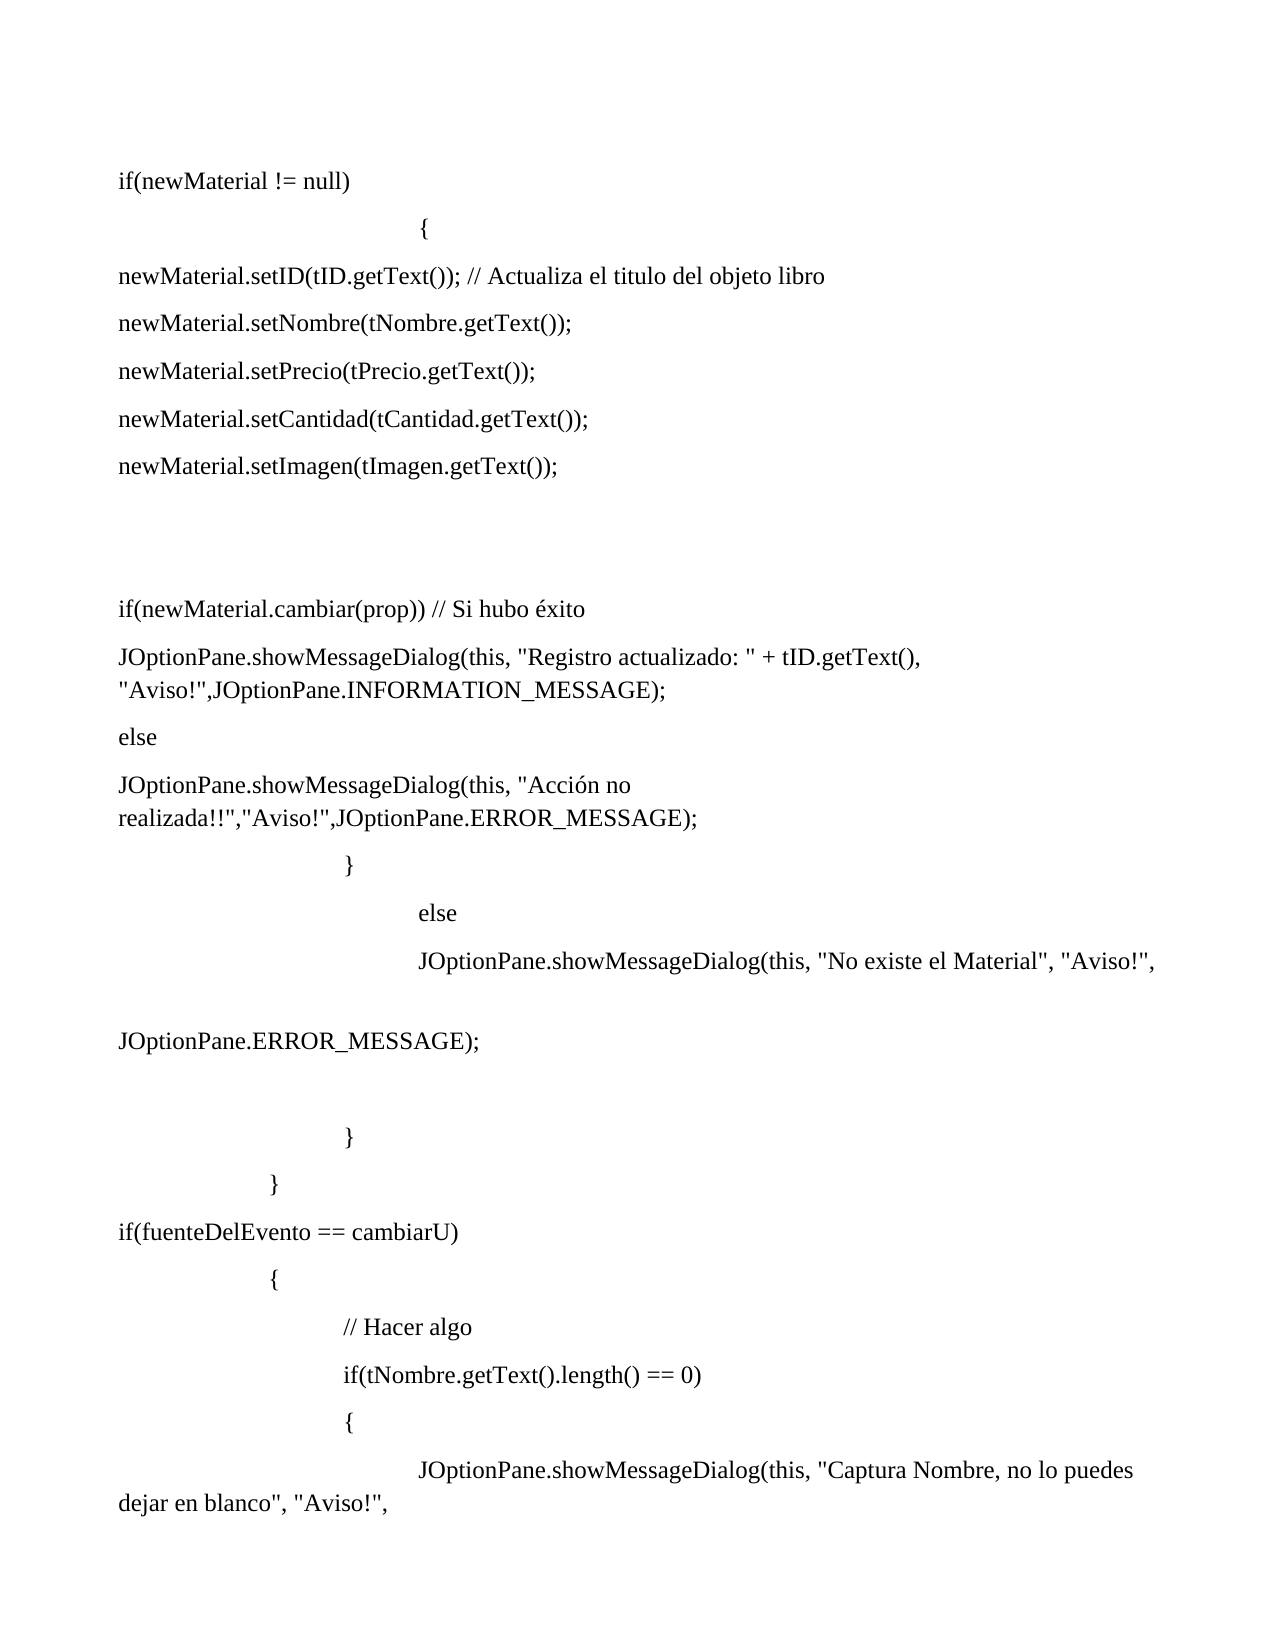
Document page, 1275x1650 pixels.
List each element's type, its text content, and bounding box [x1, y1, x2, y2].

text JOptionPane.showMessageDialog(this, "Acción no realizada!!","Aviso!",JOptionPane.ERROR_MESSAGE); [118, 770, 1157, 832]
text JOptionPane.showMessageDialog(this, "Captura Nombre, no lo puedes dejar en blanco", "Aviso!", [118, 1455, 1157, 1517]
text { [118, 1407, 1157, 1436]
text newMaterial.setNombre(tNombre.getText()); [118, 308, 1157, 337]
text } [118, 1122, 1157, 1150]
text if(newMaterial != null) [118, 166, 1157, 194]
text newMaterial.setImagen(tImagen.getText()); [118, 451, 1157, 480]
text else [118, 722, 1157, 751]
text } [118, 851, 1157, 879]
text newMaterial.setPrecio(tPrecio.getText()); [118, 356, 1157, 385]
text if(tNombre.getText().length() == 0) [118, 1360, 1157, 1388]
text JOptionPane.ERROR_MESSAGE); [118, 993, 1157, 1055]
text } [118, 1169, 1157, 1198]
text JOptionPane.showMessageDialog(this, "No existe el Material", "Aviso!", [118, 946, 1157, 974]
text if(newMaterial.cambiar(prop)) // Si hubo éxito [118, 594, 1157, 623]
text // Hacer algo [118, 1312, 1157, 1341]
text else [118, 898, 1157, 927]
text JOptionPane.showMessageDialog(this, "Registro actualizado: " + tID.getText(), "Aviso!",JOptionPane.INFORMATION_MESSAGE); [118, 642, 1157, 703]
text newMaterial.setCantidad(tCantidad.getText()); [118, 404, 1157, 432]
text newMaterial.setID(tID.getText()); // Actualiza el titulo del objeto libro [118, 261, 1157, 290]
text { [118, 1264, 1157, 1293]
text if(fuenteDelEvento == cambiarU) [118, 1217, 1157, 1246]
text { [118, 213, 1157, 242]
